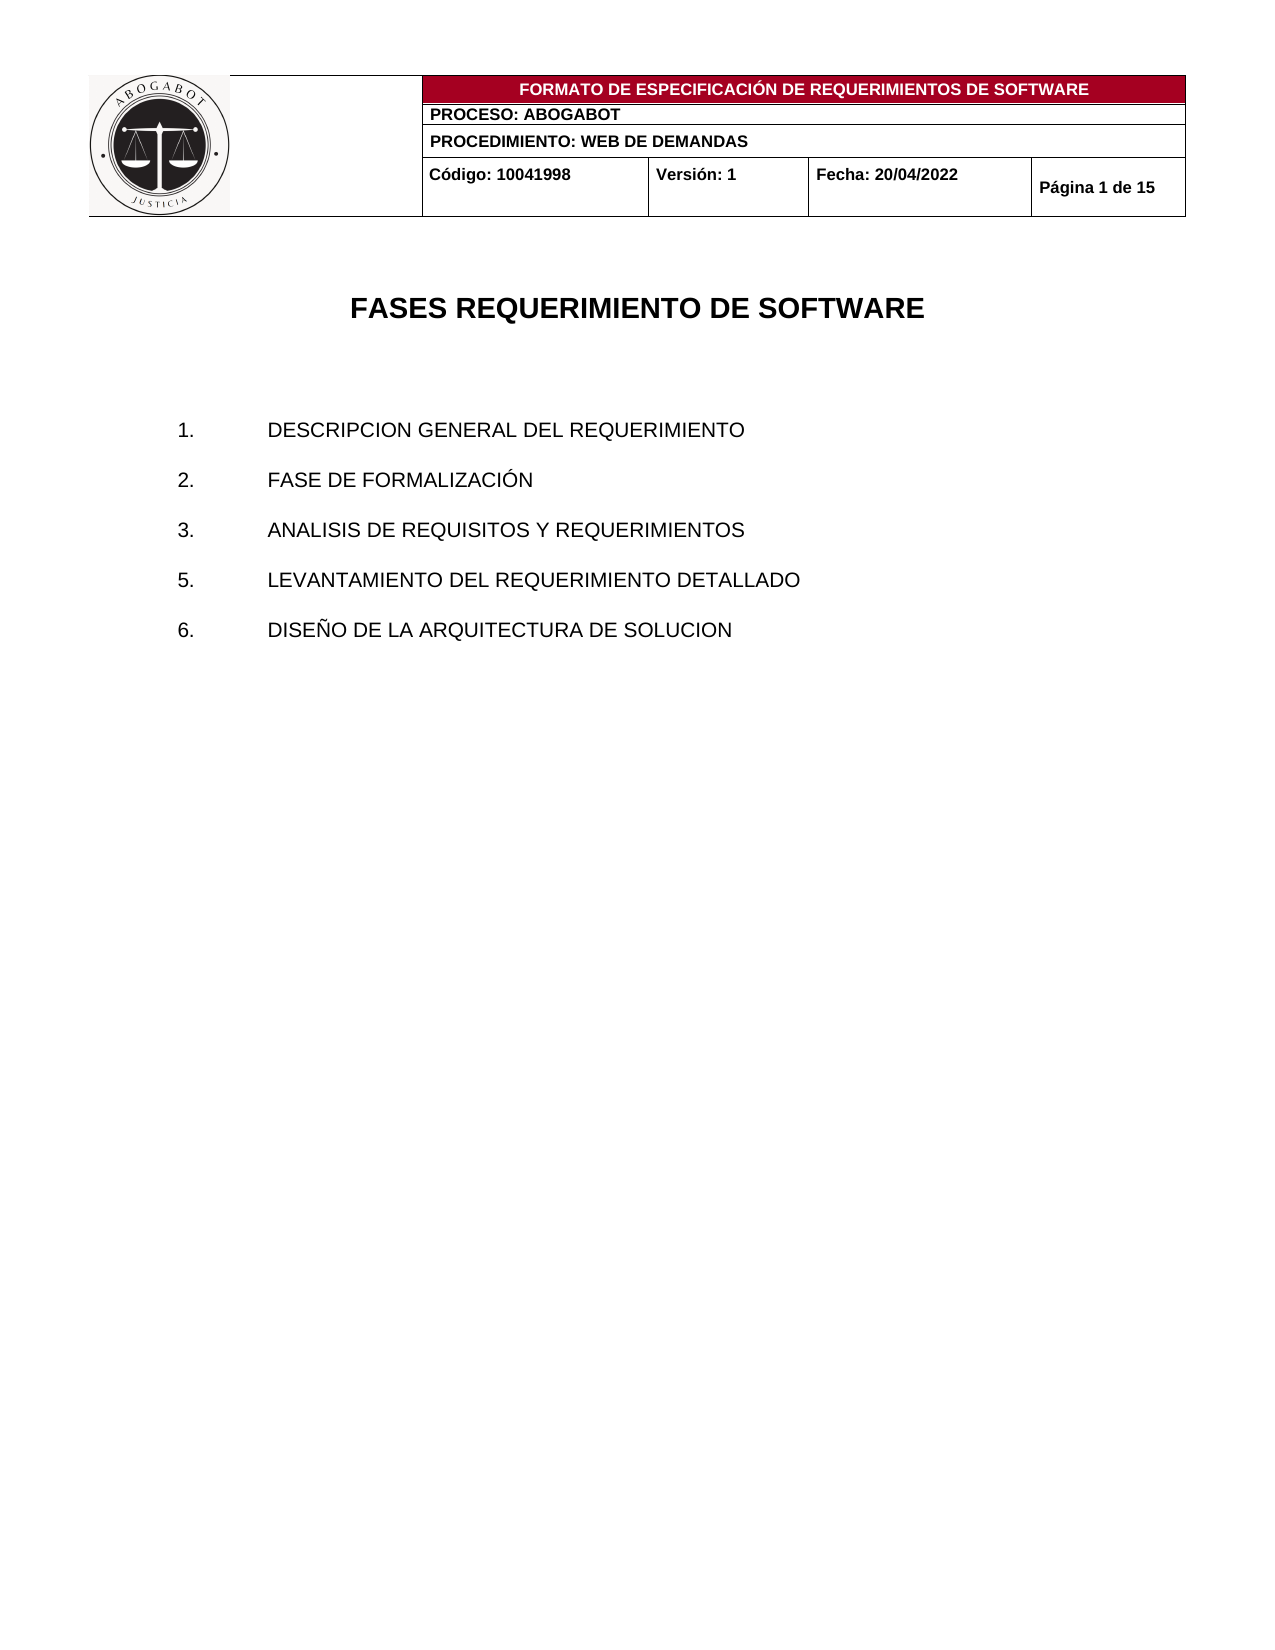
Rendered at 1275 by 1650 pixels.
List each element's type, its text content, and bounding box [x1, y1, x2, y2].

text 6. DISEÑO DE LA ARQUITECTURA DE SOLUCION 10 [177, 617, 1023, 642]
text 2. FASE DE FORMALIZACIÓN 3 [177, 467, 1023, 492]
text 1. DESCRIPCION GENERAL DEL REQUERIMIENTO 2 [177, 417, 1023, 442]
text 3. ANALISIS DE REQUISITOS Y REQUERIMIENTOS 4 [177, 517, 1023, 542]
text FASES REQUERIMIENTO DE SOFTWARE [177, 291, 1098, 325]
picture [89, 75, 230, 216]
text 5. LEVANTAMIENTO DEL REQUERIMIENTO DETALLADO 8 [177, 567, 1023, 592]
